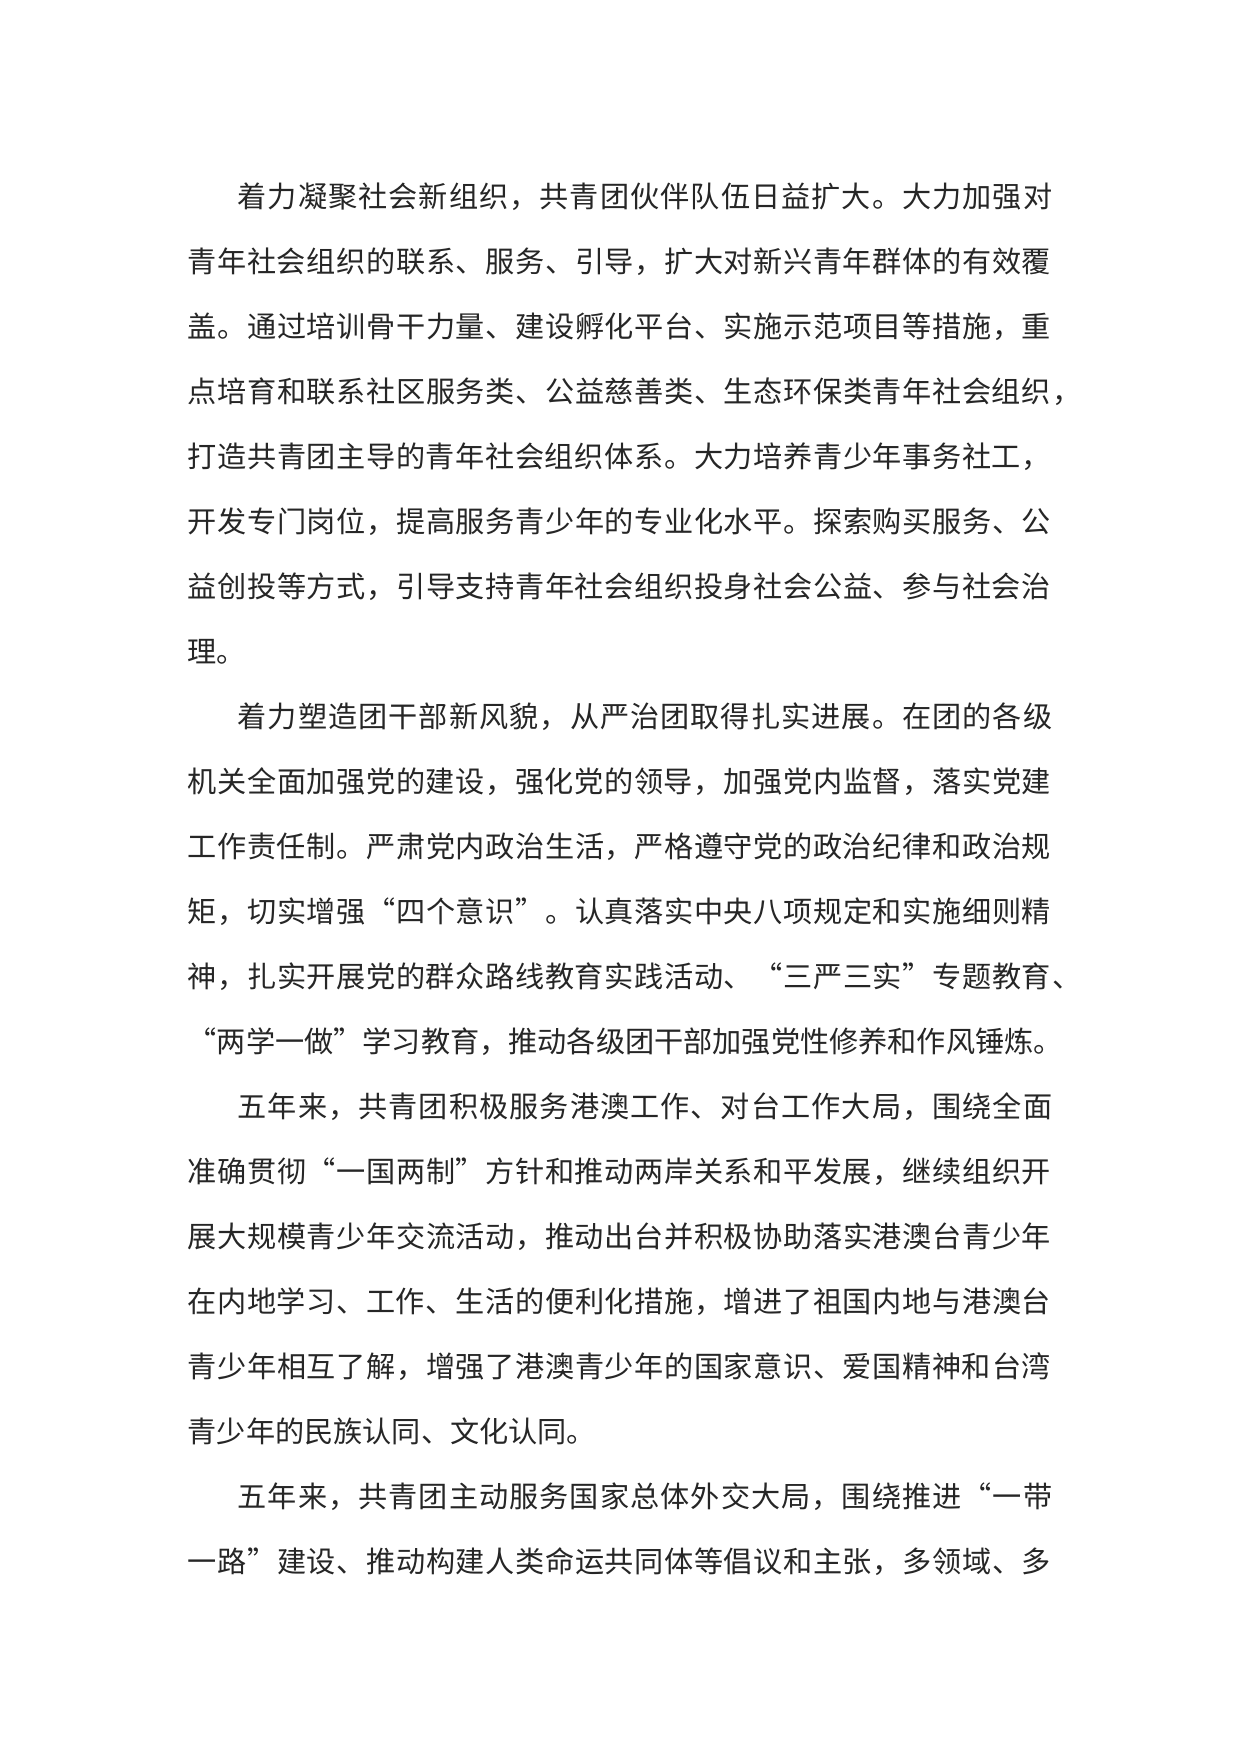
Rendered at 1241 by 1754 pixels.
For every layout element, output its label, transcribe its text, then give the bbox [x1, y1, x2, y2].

text 着力塑造团干部新风貌，从严治团取得扎实进展。在团的各级机关全面加强党的建设，强化党的领导，加强党内监督，落实党建工作责任制。严肃党内政治生活，严格遵守党的政治纪律和政治规矩，切实增强“四个意识”。认真落实中央八项规定和实施细则精神，扎实开展党的群众路线教育实践活动、“三严三实”专题教育、“两学一做”学习教育，推动各级团干部加强党性修养和作风锤炼。 [187, 682, 1053, 1072]
text 着力凝聚社会新组织，共青团伙伴队伍日益扩大。大力加强对青年社会组织的联系、服务、引导，扩大对新兴青年群体的有效覆盖。通过培训骨干力量、建设孵化平台、实施示范项目等措施，重点培育和联系社区服务类、公益慈善类、生态环保类青年社会组织，打造共青团主导的青年社会组织体系。大力培养青少年事务社工，开发专门岗位，提高服务青少年的专业化水平。探索购买服务、公益创投等方式，引导支持青年社会组织投身社会公益、参与社会治理。 [187, 162, 1053, 682]
text 五年来，共青团积极服务港澳工作、对台工作大局，围绕全面准确贯彻“一国两制”方针和推动两岸关系和平发展，继续组织开展大规模青少年交流活动，推动出台并积极协助落实港澳台青少年在内地学习、工作、生活的便利化措施，增进了祖国内地与港澳台青少年相互了解，增强了港澳青少年的国家意识、爱国精神和台湾青少年的民族认同、文化认同。 [187, 1072, 1053, 1462]
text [187, 1462, 1053, 1592]
